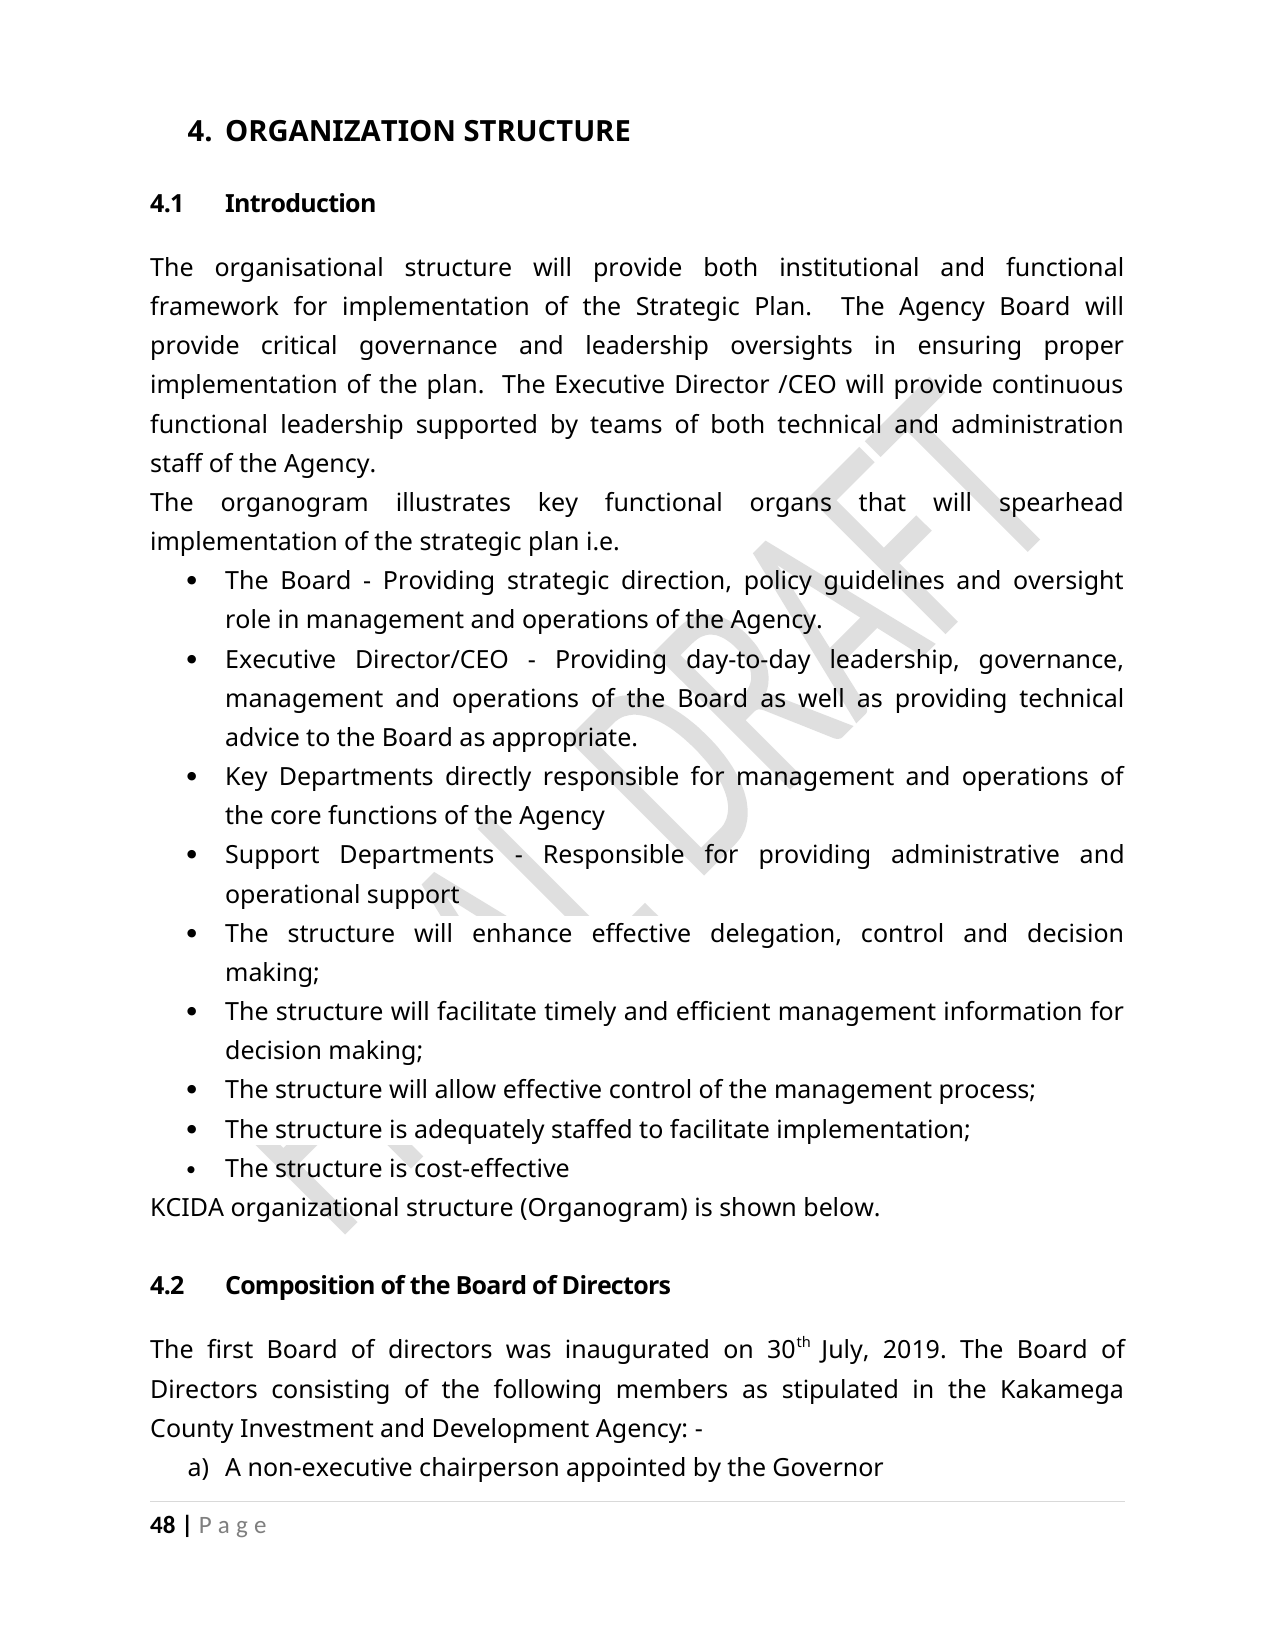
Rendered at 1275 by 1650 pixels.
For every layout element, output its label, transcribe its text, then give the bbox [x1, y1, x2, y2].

list The Board - Providing strategic direction, policy guidelines and oversight role in management and operations of the Agency. [187, 563, 1125, 636]
list Support Departments - Responsible for providing administrative and operational support [187, 837, 1125, 910]
subtitle ORGANIZATION STRUCTURE [187, 110, 1125, 150]
list The structure is cost-effective [187, 1151, 1125, 1184]
list The structure is adequately staffed to facilitate implementation; [187, 1111, 1125, 1145]
list The structure will facilitate timely and efficient management information for decision making; [187, 994, 1125, 1067]
text The organogram illustrates key functional organs that will spearhead implementation of the strategic plan i.e. [150, 485, 1125, 558]
subtitle 4.2 Composition of the Board of Directors [150, 1268, 1125, 1302]
list The structure will enhance effective delegation, control and decision making; [187, 916, 1125, 989]
text The organisational structure will provide both institutional and functional framework for implementation of the Strategic Plan. The Agency Board will provide critical governance and leadership oversights in ensuring proper implementation of the plan. The Executive Director /CEO will provide continuous functional leadership supported by teams of both technical and administration staff of the Agency. [150, 250, 1125, 479]
list A non-executive chairperson appointed by the Governor [187, 1450, 1125, 1484]
list The structure will allow effective control of the management process; [187, 1072, 1125, 1106]
text KCIDA organizational structure (Organogram) is shown below. [150, 1190, 1125, 1224]
subtitle 4.1 Introduction [150, 186, 1125, 219]
list Executive Director/CEO - Providing day-to-day leadership, governance, management and operations of the Board as well as providing technical advice to the Board as appropriate. [187, 641, 1125, 754]
text The first Board of directors was inaugurated on 30th July, 2019. The Board of Directors consisting of the following members as stipulated in the Kakamega County Investment and Development Agency: - [150, 1332, 1125, 1444]
list Key Departments directly responsible for management and operations of the core functions of the Agency [187, 759, 1125, 832]
